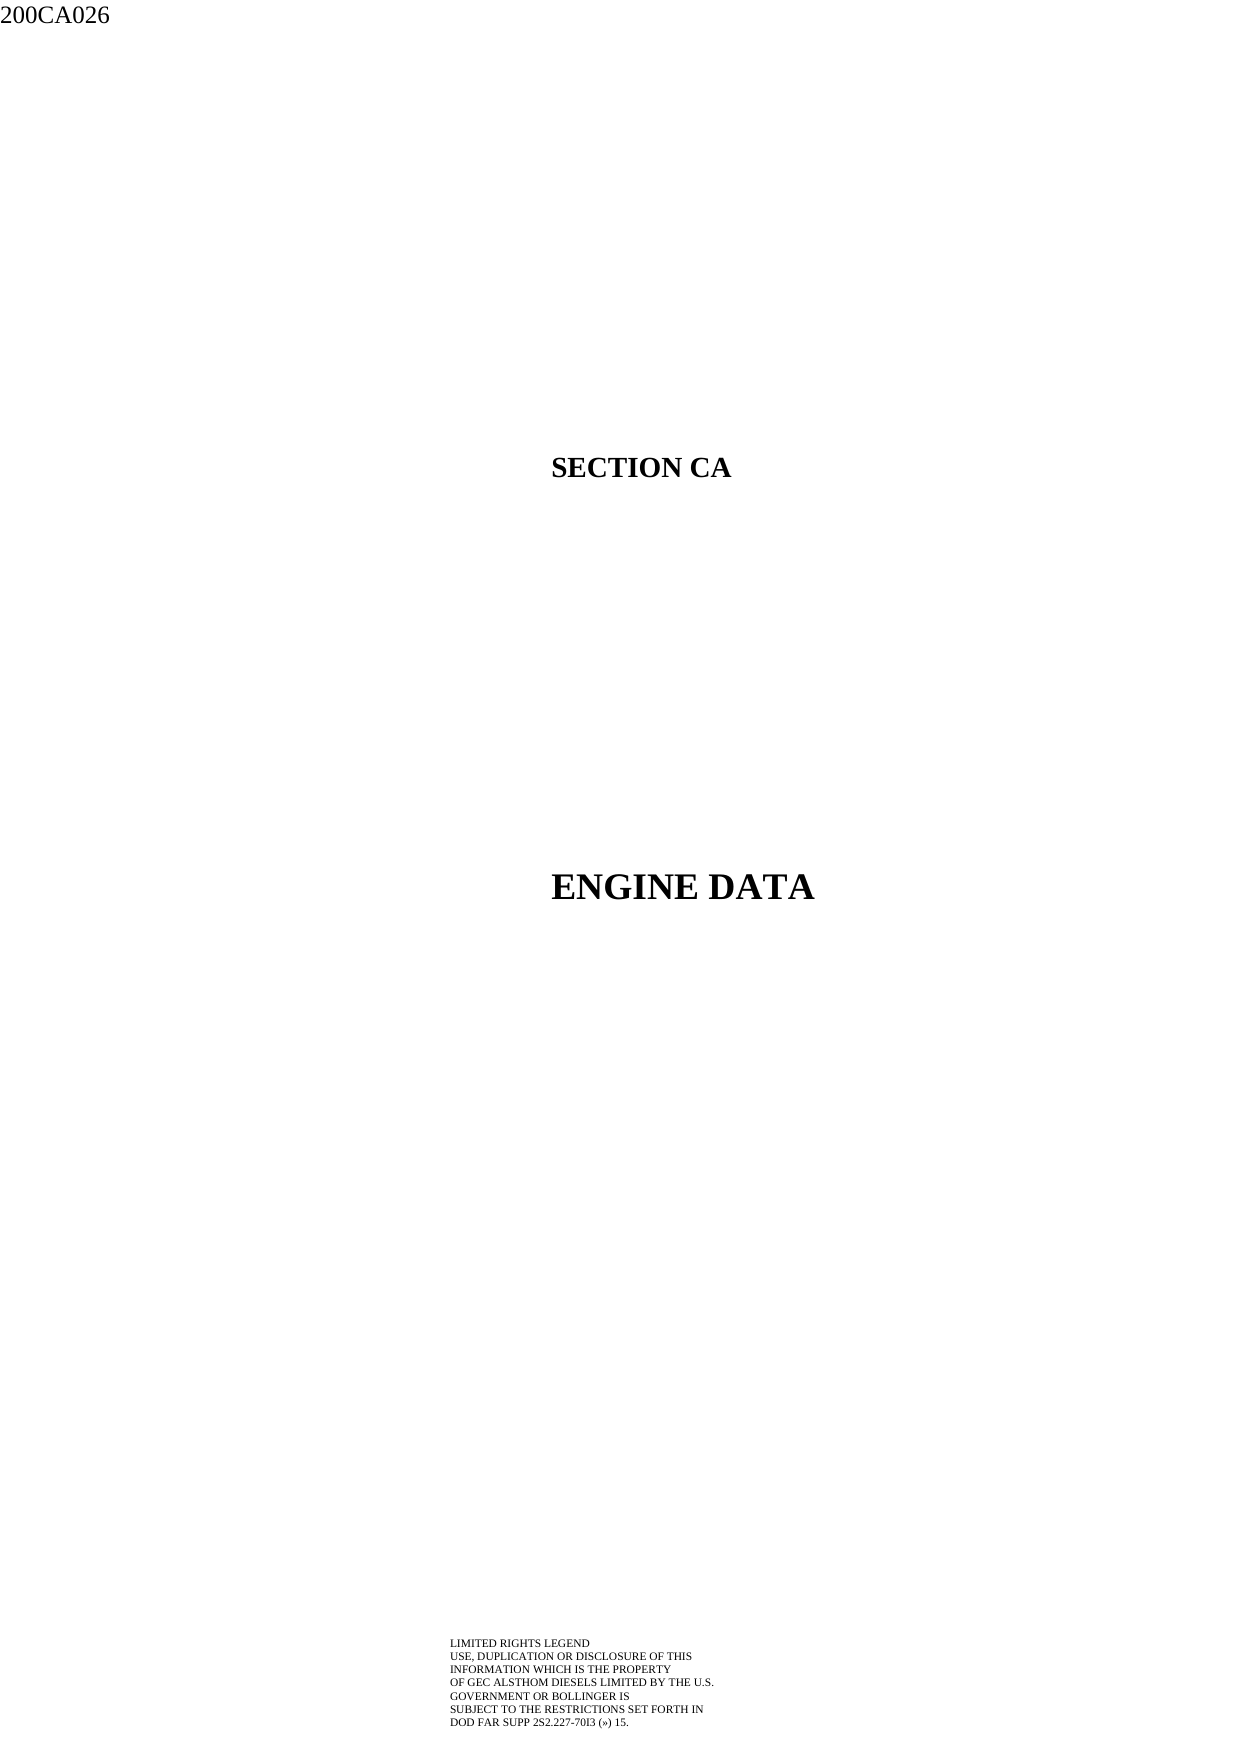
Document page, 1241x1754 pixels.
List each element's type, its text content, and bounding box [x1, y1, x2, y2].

text SECTION CA [551, 452, 824, 484]
subtitle ENGINE DATA [551, 866, 824, 908]
